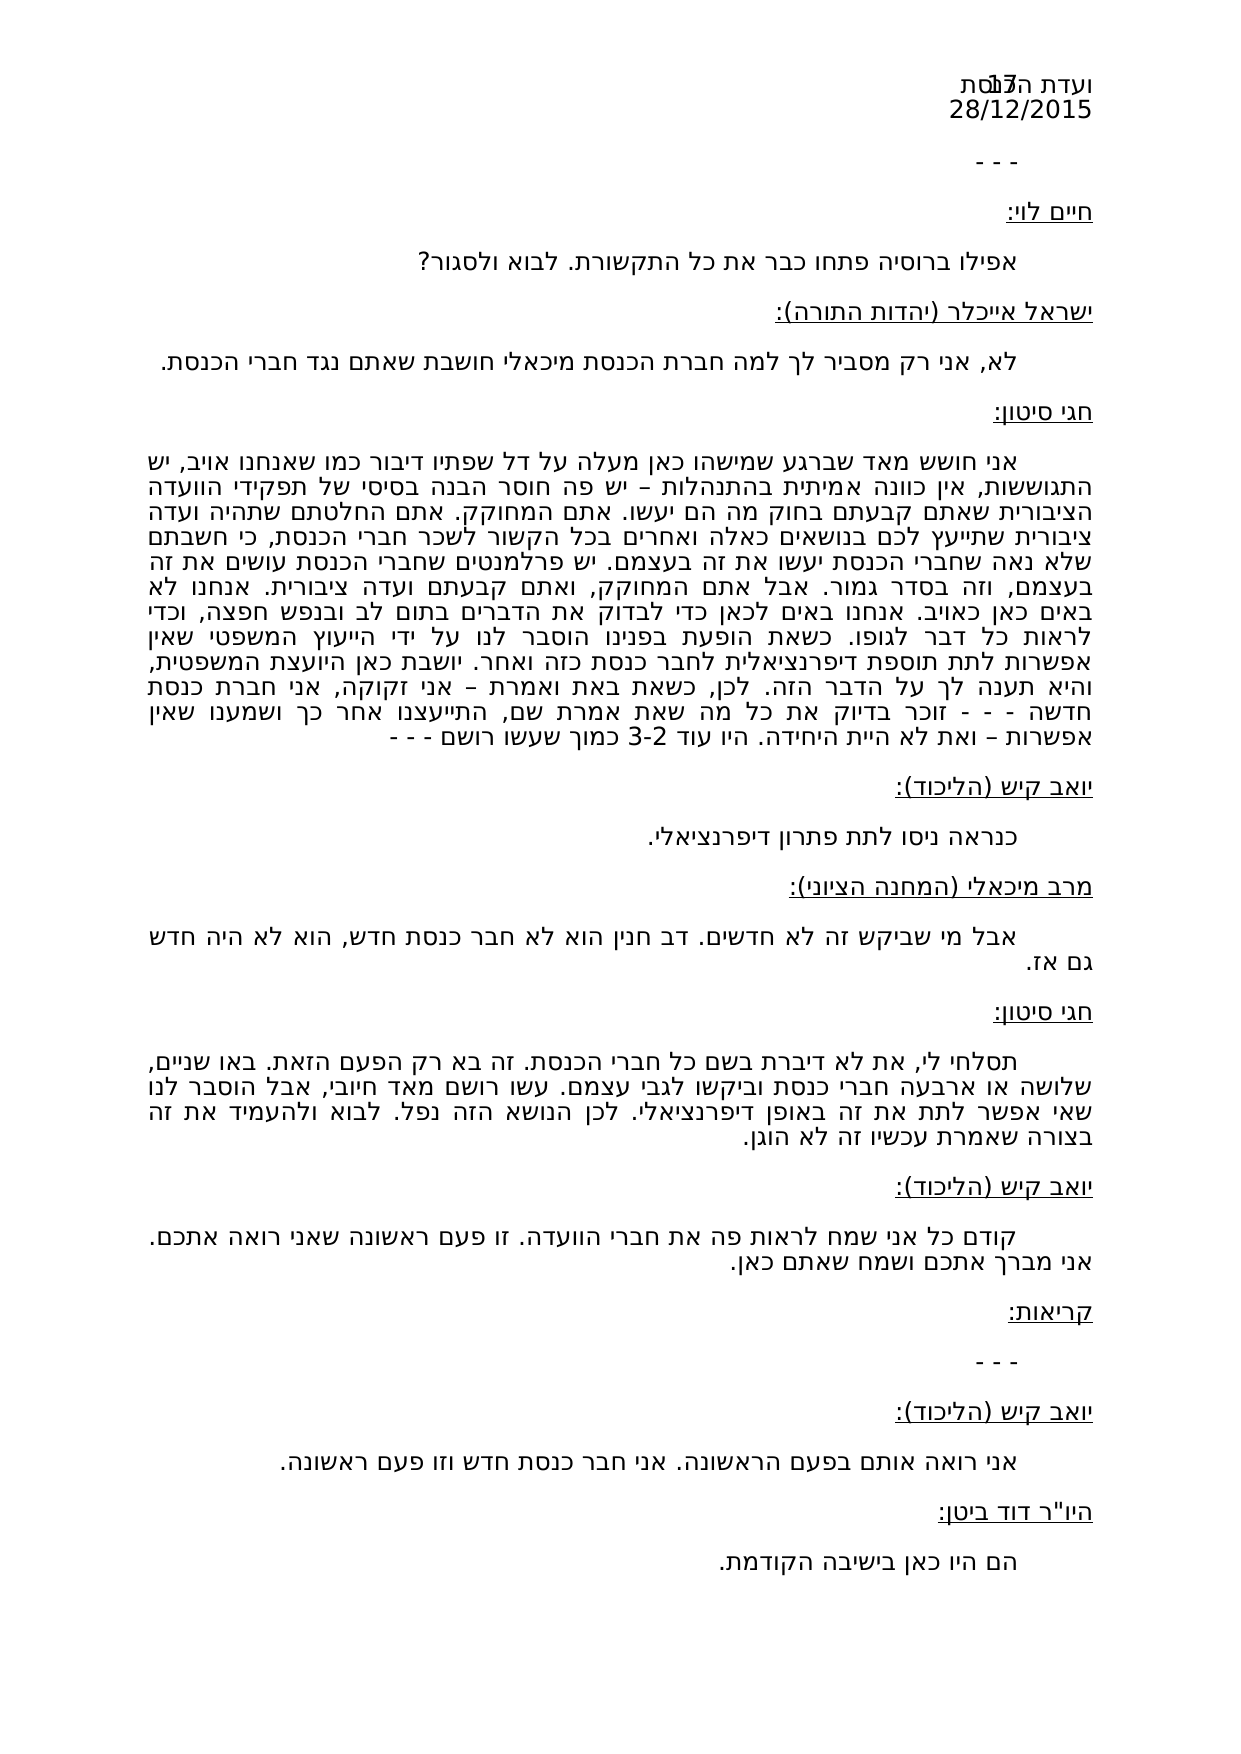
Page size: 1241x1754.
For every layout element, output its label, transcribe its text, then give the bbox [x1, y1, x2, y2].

text - - - [147, 150, 1093, 175]
text אני חושש מאד שברגע שמישהו כאן מעלה על דל שפתיו דיבור כמו שאנחנו אויב, יש התגוששות, אין כוונה אמיתית בהתנהלות – יש פה חוסר הבנה בסיסי של תפקידי הוועדה הציבורית שאתם קבעתם בחוק מה הם יעשו. אתם המחוקק. אתם החלטתם שתהיה ועדה ציבורית שתייעץ לכם בנושאים כאלה ואחרים בכל הקשור לשכר חברי הכנסת, כי חשבתם שלא נאה שחברי הכנסת יעשו את זה בעצמם. יש פרלמנטים שחברי הכנסת עושים את זה בעצמם, וזה בסדר גמור. אבל אתם המחוקק, ואתם קבעתם ועדה ציבורית. אנחנו לא באים כאן כאויב. אנחנו באים לכאן כדי לבדוק את הדברים בתום לב ובנפש חפצה, וכדי לראות כל דבר לגופו. כשאת הופעת בפנינו הוסבר לנו על ידי הייעוץ המשפטי שאין אפשרות לתת תוספת דיפרנציאלית לחבר כנסת כזה ואחר. יושבת כאן היועצת המשפטית, והיא תענה לך על הדבר הזה. לכן, כשאת באת ואמרת – אני זקוקה, אני חברת כנסת חדשה - - - זוכר בדיוק את כל מה שאת אמרת שם, התייעצנו אחר כך ושמענו שאין אפשרות – ואת לא היית היחידה. היו עוד 3-2 כמוך שעשו רושם - - - [147, 450, 1093, 750]
text אני רואה אותם בפעם הראשונה. אני חבר כנסת חדש וזו פעם ראשונה. [147, 1450, 1093, 1475]
text אבל מי שביקש זה לא חדשים. דב חנין הוא לא חבר כנסת חדש, הוא לא היה חדש גם אז. [147, 925, 1093, 975]
text חגי סיטון: [147, 1000, 1093, 1025]
text תסלחי לי, את לא דיברת בשם כל חברי הכנסת. זה בא רק הפעם הזאת. באו שניים, שלושה או ארבעה חברי כנסת וביקשו לגבי עצמם. עשו רושם מאד חיובי, אבל הוסבר לנו שאי אפשר לתת את זה באופן דיפרנציאלי. לכן הנושא הזה נפל. לבוא ולהעמיד את זה בצורה שאמרת עכשיו זה לא הוגן. [147, 1050, 1093, 1150]
text יואב קיש (הליכוד): [147, 1175, 1093, 1200]
text - - - [147, 1350, 1093, 1375]
text מרב מיכאלי (המחנה הציוני): [147, 875, 1093, 900]
text יואב קיש (הליכוד): [147, 775, 1093, 800]
text קודם כל אני שמח לראות פה את חברי הוועדה. זו פעם ראשונה שאני רואה אתכם. אני מברך אתכם ושמח שאתם כאן. [147, 1225, 1093, 1275]
text אפילו ברוסיה פתחו כבר את כל התקשורת. לבוא ולסגור? [147, 250, 1093, 275]
text חיים לוי: [147, 200, 1093, 225]
text כנראה ניסו לתת פתרון דיפרנציאלי. [147, 825, 1093, 850]
text חגי סיטון: [147, 400, 1093, 425]
text לא, אני רק מסביר לך למה חברת הכנסת מיכאלי חושבת שאתם נגד חברי הכנסת. [147, 350, 1093, 375]
text הם היו כאן בישיבה הקודמת. [147, 1550, 1093, 1575]
text היו"ר דוד ביטן: [147, 1500, 1093, 1525]
text קריאות: [147, 1300, 1093, 1325]
text ישראל אייכלר (יהדות התורה): [147, 300, 1093, 325]
text יואב קיש (הליכוד): [147, 1400, 1093, 1425]
